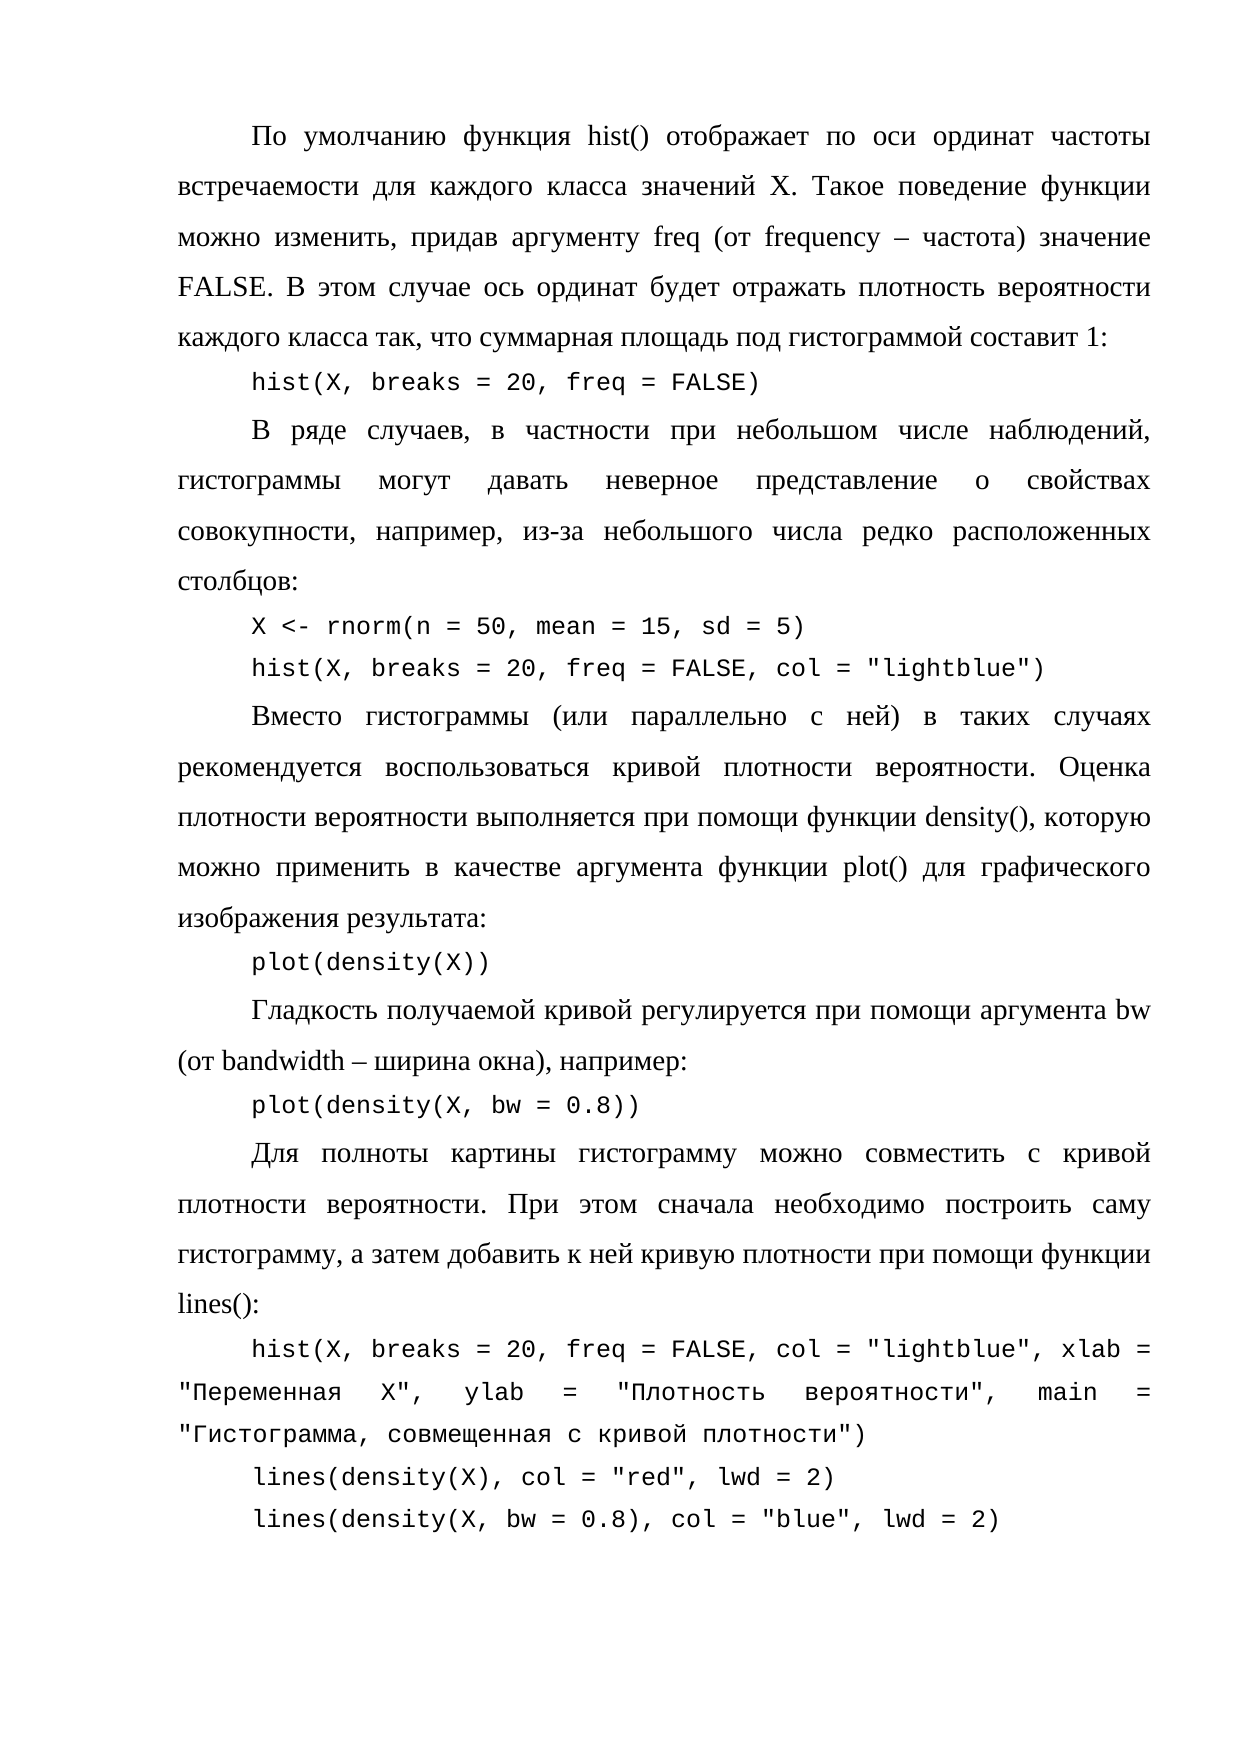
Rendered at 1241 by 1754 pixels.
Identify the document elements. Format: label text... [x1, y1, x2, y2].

text hist(X, breaks = 20, freq = FALSE) [177, 370, 1152, 398]
text hist(X, breaks = 20, freq = FALSE, col = "lightblue") [177, 656, 1152, 684]
text lines(density(X), col = "red", lwd = 2) [177, 1464, 1152, 1493]
text lines(density(X, bw = 0.8), col = "blue", lwd = 2) [177, 1507, 1152, 1535]
text Вместо гистограммы (или параллельно с ней) в таких случаях рекомендуется воспользоваться кривой плотности вероятности. Оценка плотности вероятности выполняется при помощи функции density(), которую можно применить в качестве аргумента функции plot() для графического изображения результата: [177, 698, 1152, 933]
text plot(density(X)) [177, 950, 1152, 978]
text По умолчанию функция hist() отображает по оси ординат частоты встречаемости для каждого класса значений X. Такое поведение функции можно изменить, придав аргументу freq (от frequency – частота) значение FALSE. В этом случае ось ординат будет отражать плотность вероятности каждого класса так, что суммарная площадь под гистограммой составит 1: [177, 118, 1152, 353]
text X <- rnorm(n = 50, mean = 15, sd = 5) [177, 613, 1152, 642]
text hist(X, breaks = 20, freq = FALSE, col = "lightblue", xlab = "Переменная X", ylab = "Плотность вероятности", main = "Гистограмма, совмещенная с кривой плотности") [177, 1337, 1152, 1450]
text Гладкость получаемой кривой регулируется при помощи аргумента bw (от bandwidth – ширина окна), например: [177, 992, 1152, 1076]
text plot(density(X, bw = 0.8)) [177, 1093, 1152, 1121]
text В ряде случаев, в частности при небольшом числе наблюдений, гистограммы могут давать неверное представление о свойствах совокупности, например, из-за небольшого числа редко расположенных столбцов: [177, 412, 1152, 597]
text Для полноты картины гистограмму можно совместить с кривой плотности вероятности. При этом сначала необходимо построить саму гистограмму, а затем добавить к ней кривую плотности при помощи функции lines(): [177, 1136, 1152, 1320]
